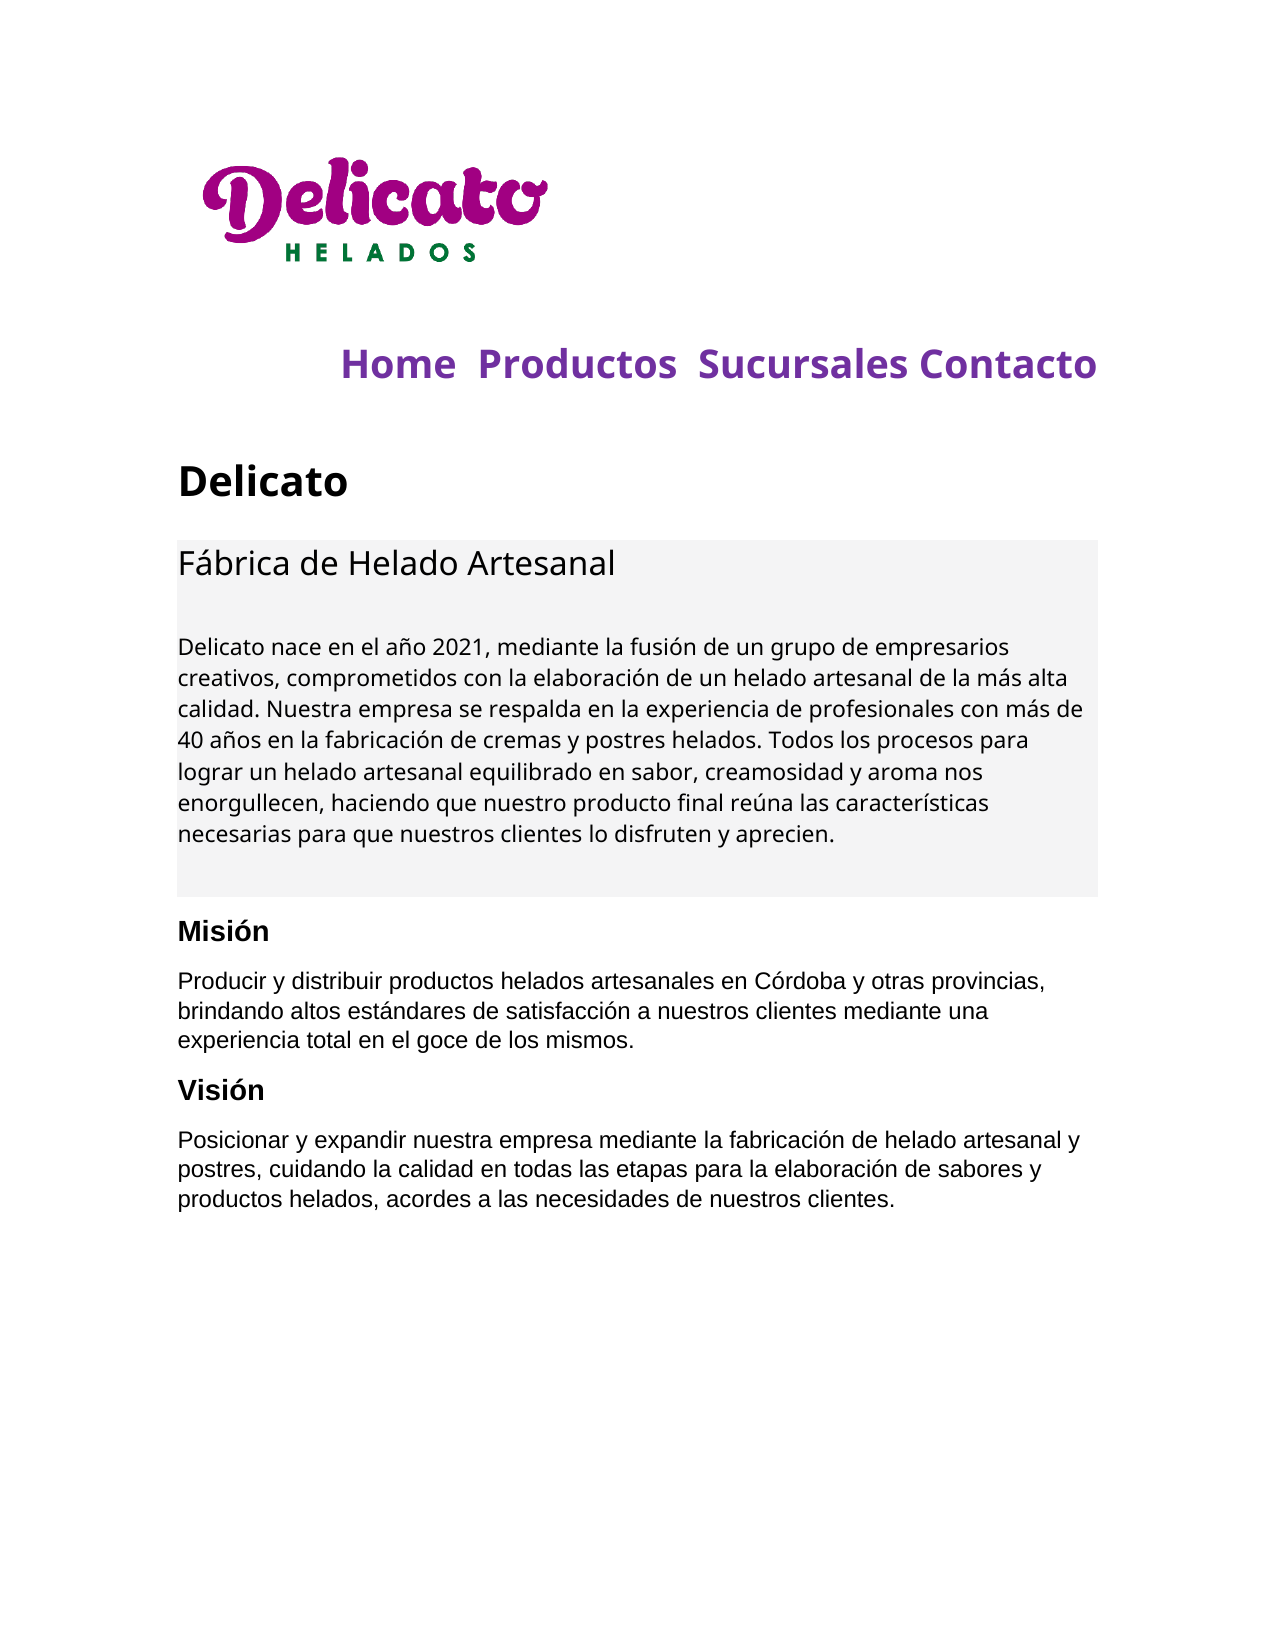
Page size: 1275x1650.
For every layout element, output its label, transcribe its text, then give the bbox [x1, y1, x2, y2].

text Producir y distribuir productos helados artesanales en Córdoba y otras provincias, brindando altos estándares de satisfacción a nuestros clientes mediante una experiencia total en el goce de los mismos. [177, 967, 1098, 1054]
subtitle Delicato [177, 421, 1098, 508]
text Delicato nace en el año 2021, mediante la fusión de un grupo de empresarios creativos, comprometidos con la elaboración de un helado artesanal de la más alta calidad. Nuestra empresa se respalda en la experiencia de profesionales con más de 40 años en la fabricación de cremas y postres helados. Todos los procesos para lograr un helado artesanal equilibrado en sabor, creamosidad y aroma nos enorgullecen, haciendo que nuestro producto final reúna las características necesarias para que nuestros clientes lo disfruten y aprecien. [177, 631, 1098, 849]
text Posicionar y expandir nuestra empresa mediante la fabricación de helado artesanal y postres, cuidando la calidad en todas las etapas para la elaboración de sabores y productos helados, acordes a las necesidades de nuestros clientes. [177, 1126, 1098, 1213]
picture [177, 147, 573, 271]
text Misión [177, 914, 1098, 947]
text Fábrica de Helado Artesanal [177, 540, 1098, 585]
text Visión [177, 1073, 1098, 1106]
subtitle Home Productos Sucursales Contacto [177, 302, 1098, 390]
